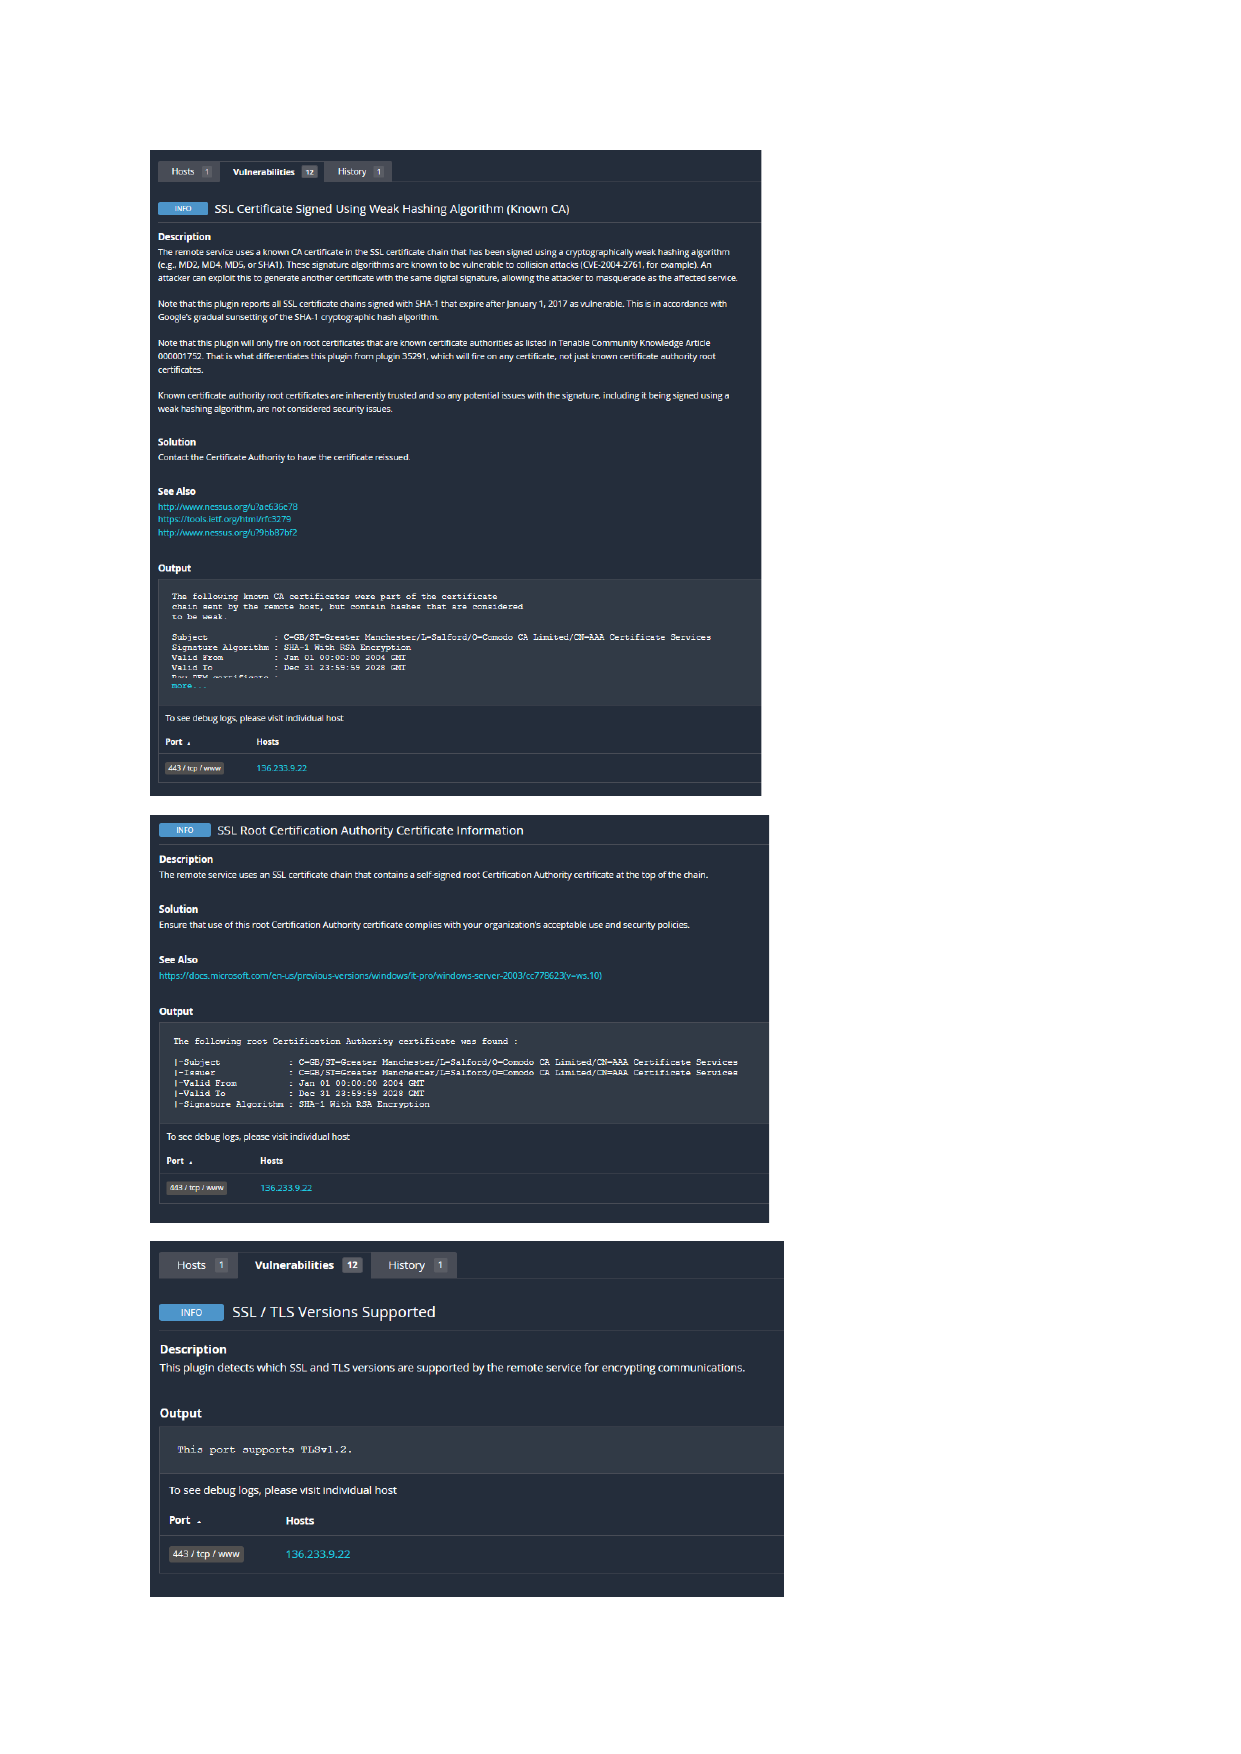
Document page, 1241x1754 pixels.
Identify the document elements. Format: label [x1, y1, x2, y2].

picture [150, 1241, 784, 1597]
picture [150, 150, 762, 796]
picture [150, 815, 770, 1223]
